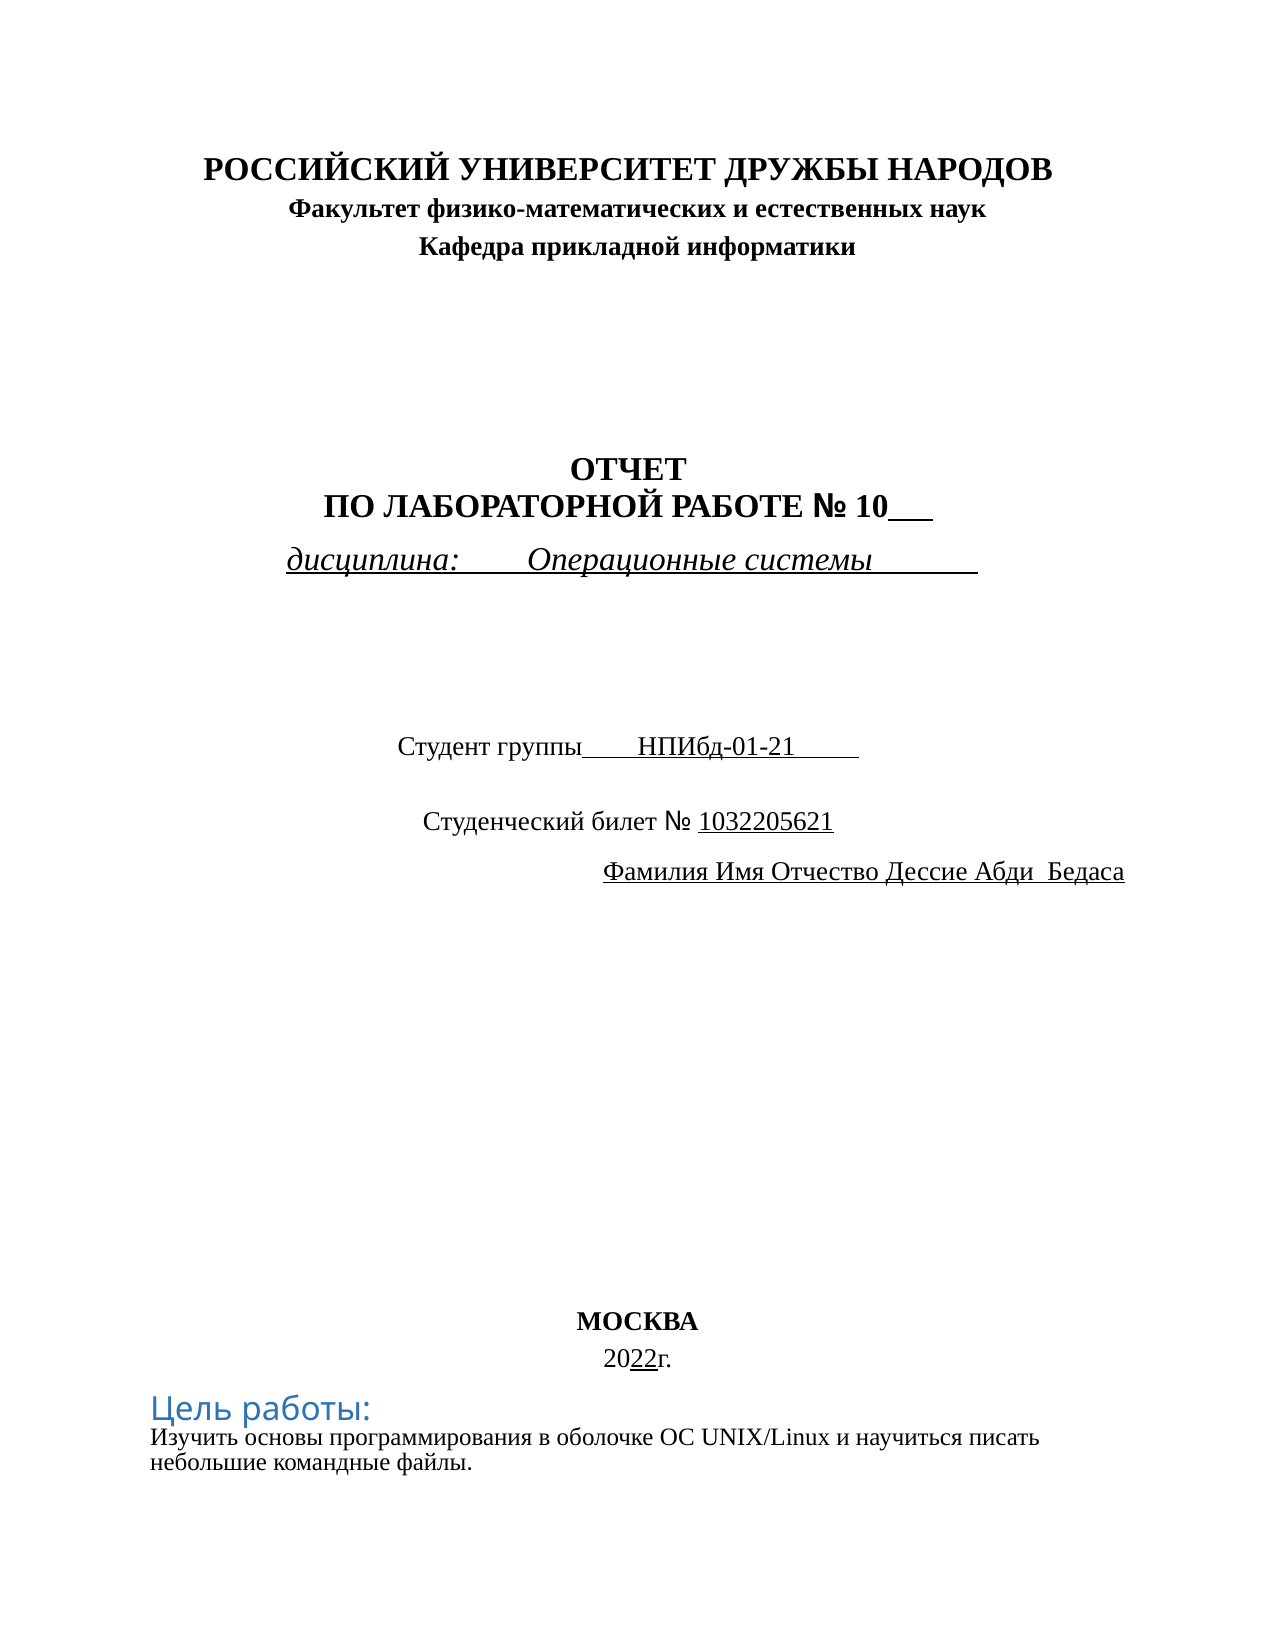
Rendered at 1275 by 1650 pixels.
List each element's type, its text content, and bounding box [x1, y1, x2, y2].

text Факультет физико-математических и естественных наук [150, 187, 1125, 225]
text Студенческий билет № 1032205621 [131, 800, 1125, 837]
text Цель работы: [171, 1400, 1125, 1425]
text РОССИЙСКИЙ УНИВЕРСИТЕТ ДРУЖБЫ НАРОДОВ [131, 150, 1125, 187]
text Студент группы НПИбд-01-21 [131, 725, 1125, 762]
text МОСКВА [150, 1300, 1125, 1337]
text по лабораторной работе № 10 [131, 487, 1125, 525]
text 2022г. [150, 1337, 1125, 1375]
text дисциплина: Операционные системы [131, 550, 1125, 575]
text Фамилия Имя Отчествo Дессие Абди Бедаса [150, 850, 1125, 887]
text Изучить основы программирования в оболочке ОС UNIX/Linux и научиться писать небольшие командные файлы. [150, 1425, 1125, 1475]
text Кафедра прикладной информатики [150, 225, 1125, 262]
text ОТЧЕТ [131, 450, 1125, 487]
